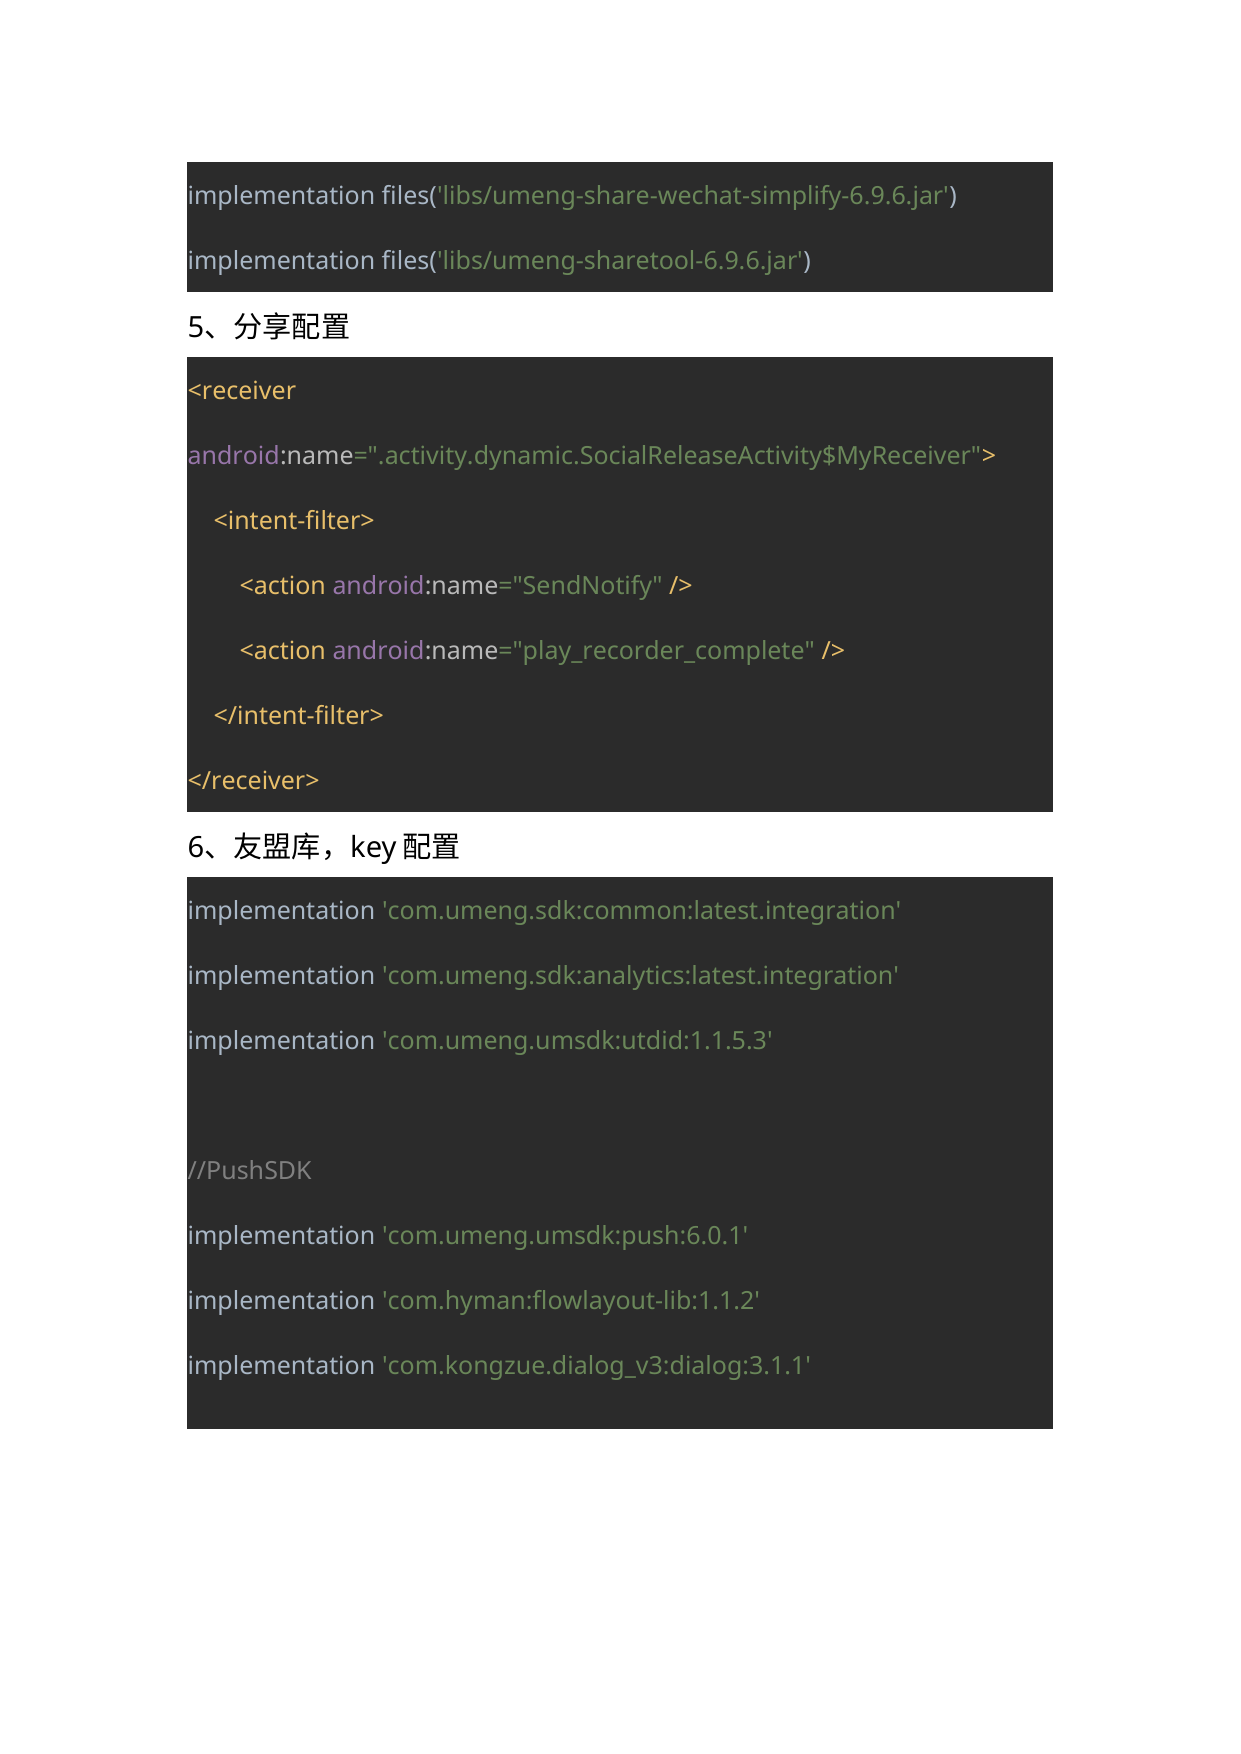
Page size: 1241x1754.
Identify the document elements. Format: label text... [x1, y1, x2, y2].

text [187, 162, 1053, 292]
text <receiver android:name=".activity.dynamic.SocialReleaseActivity$MyReceiver"> <intent-filter> <action android:name="SendNotify" /> <action android:name="play_recorder_complete" /> </intent-filter> </receiver> [187, 357, 1053, 812]
text implementation 'com.umeng.sdk:common:latest.integration' implementation 'com.umeng.sdk:analytics:latest.integration' [187, 877, 1053, 1007]
list 5、分享配置 [187, 292, 1053, 357]
list 6、友盟库，key配置 [187, 812, 1053, 877]
text implementation 'com.umeng.umsdk:utdid:1.1.5.3' //PushSDK implementation 'com.umeng.umsdk:push:6.0.1' implementation 'com.hyman:flowlayout-lib:1.1.2' implementation 'com.kongzue.dialog_v3:dialog:3.1.1' [187, 1007, 1053, 1397]
